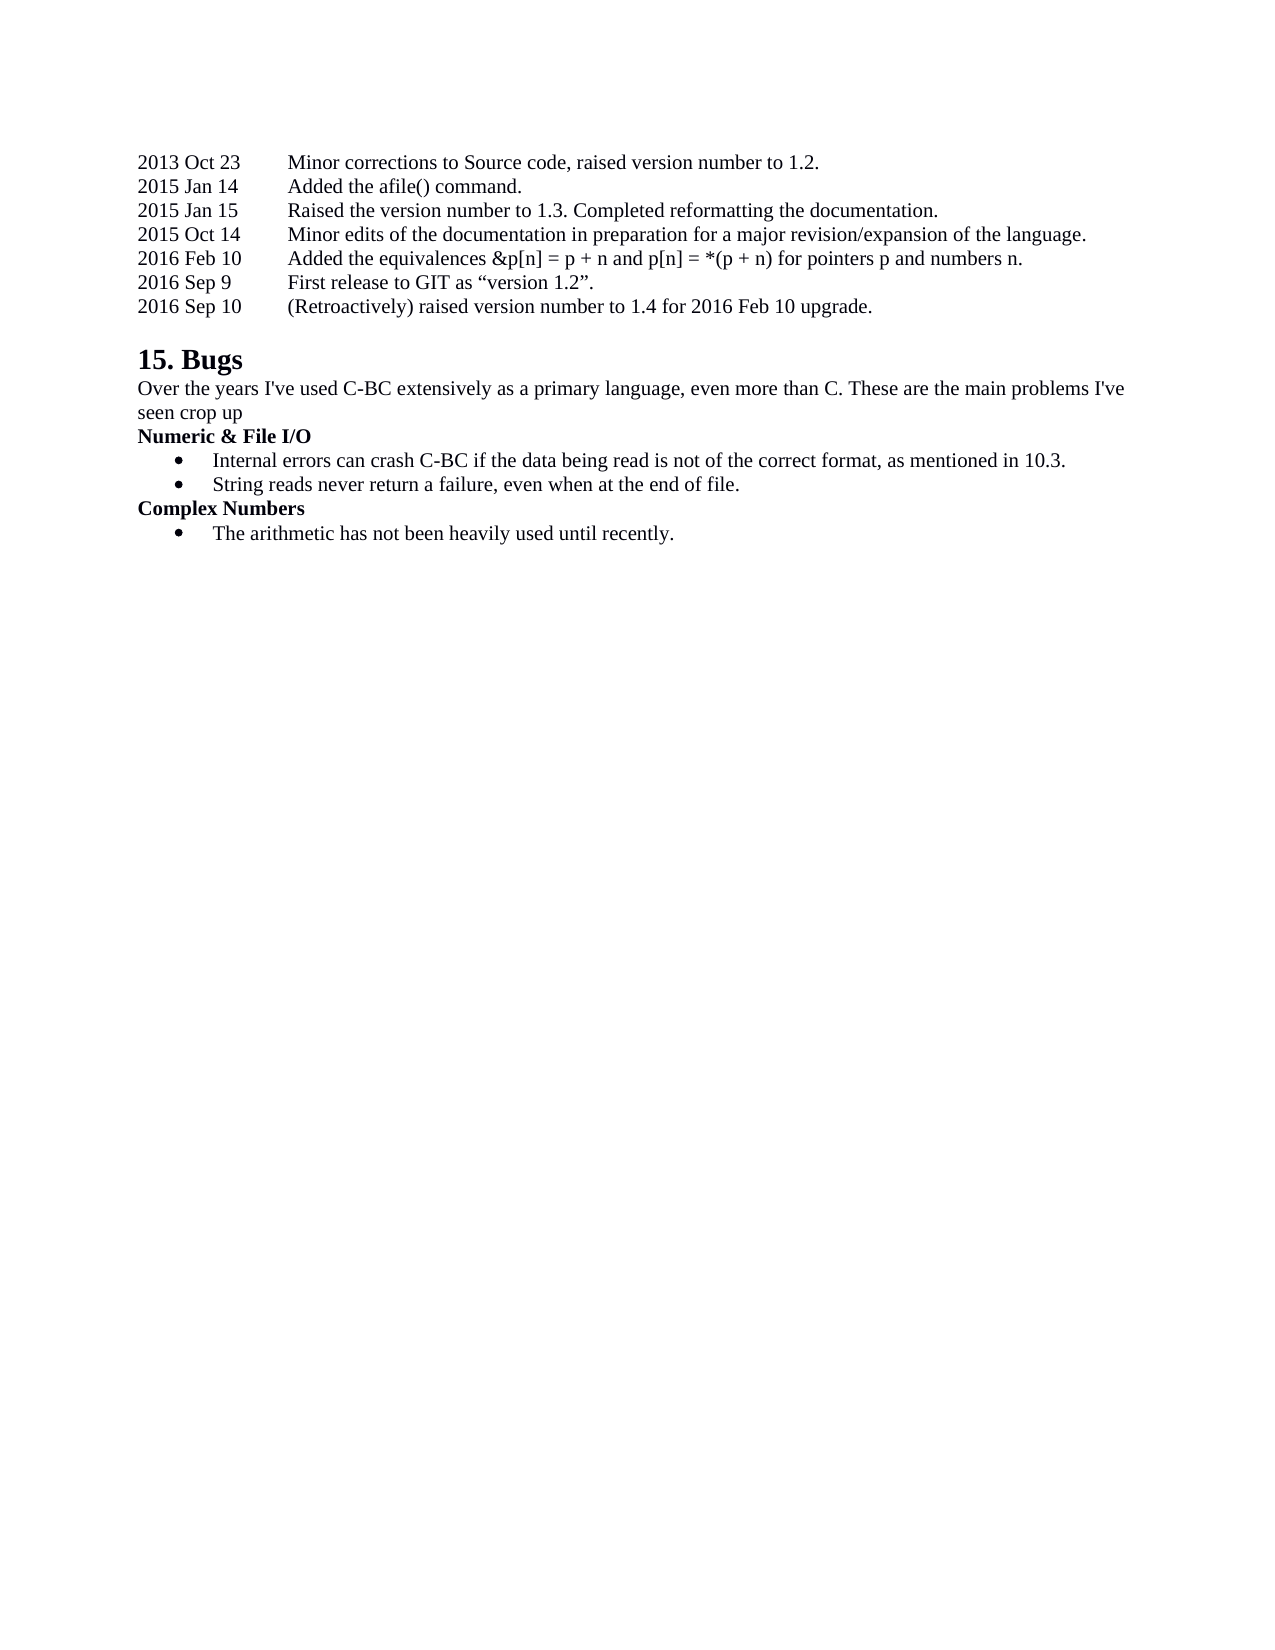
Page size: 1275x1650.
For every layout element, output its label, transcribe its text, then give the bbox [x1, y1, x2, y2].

text 2016 Sep 9 First release to GIT as “version 1.2”. [137, 270, 1137, 294]
text Numeric & File I/O [137, 424, 1137, 448]
text 2015 Oct 14 Minor edits of the documentation in preparation for a major revision/expansion of the language. [137, 222, 1137, 246]
list The arithmetic has not been heavily used until recently. [175, 520, 1137, 544]
text 15. Bugs [137, 342, 1137, 376]
text 2016 Feb 10 Added the equivalences &p[n] = p + n and p[n] = *(p + n) for pointers p and numbers n. [137, 246, 1137, 270]
list Internal errors can crash C-BC if the data being read is not of the correct format, as mentioned in 10.3. [175, 448, 1137, 472]
text Over the years I've used C-BC extensively as a primary language, even more than C. These are the main problems I've seen crop up [137, 376, 1137, 424]
text 2013 Oct 23 Minor corrections to Source code, raised version number to 1.2. [137, 150, 1137, 174]
text 2015 Jan 15 Raised the version number to 1.3. Completed reformatting the documentation. [137, 198, 1137, 222]
text Complex Numbers [137, 496, 1137, 520]
list String reads never return a failure, even when at the end of file. [175, 472, 1137, 496]
text 2015 Jan 14 Added the afile() command. [137, 174, 1137, 198]
text 2016 Sep 10 (Retroactively) raised version number to 1.4 for 2016 Feb 10 upgrade. [137, 294, 1137, 318]
